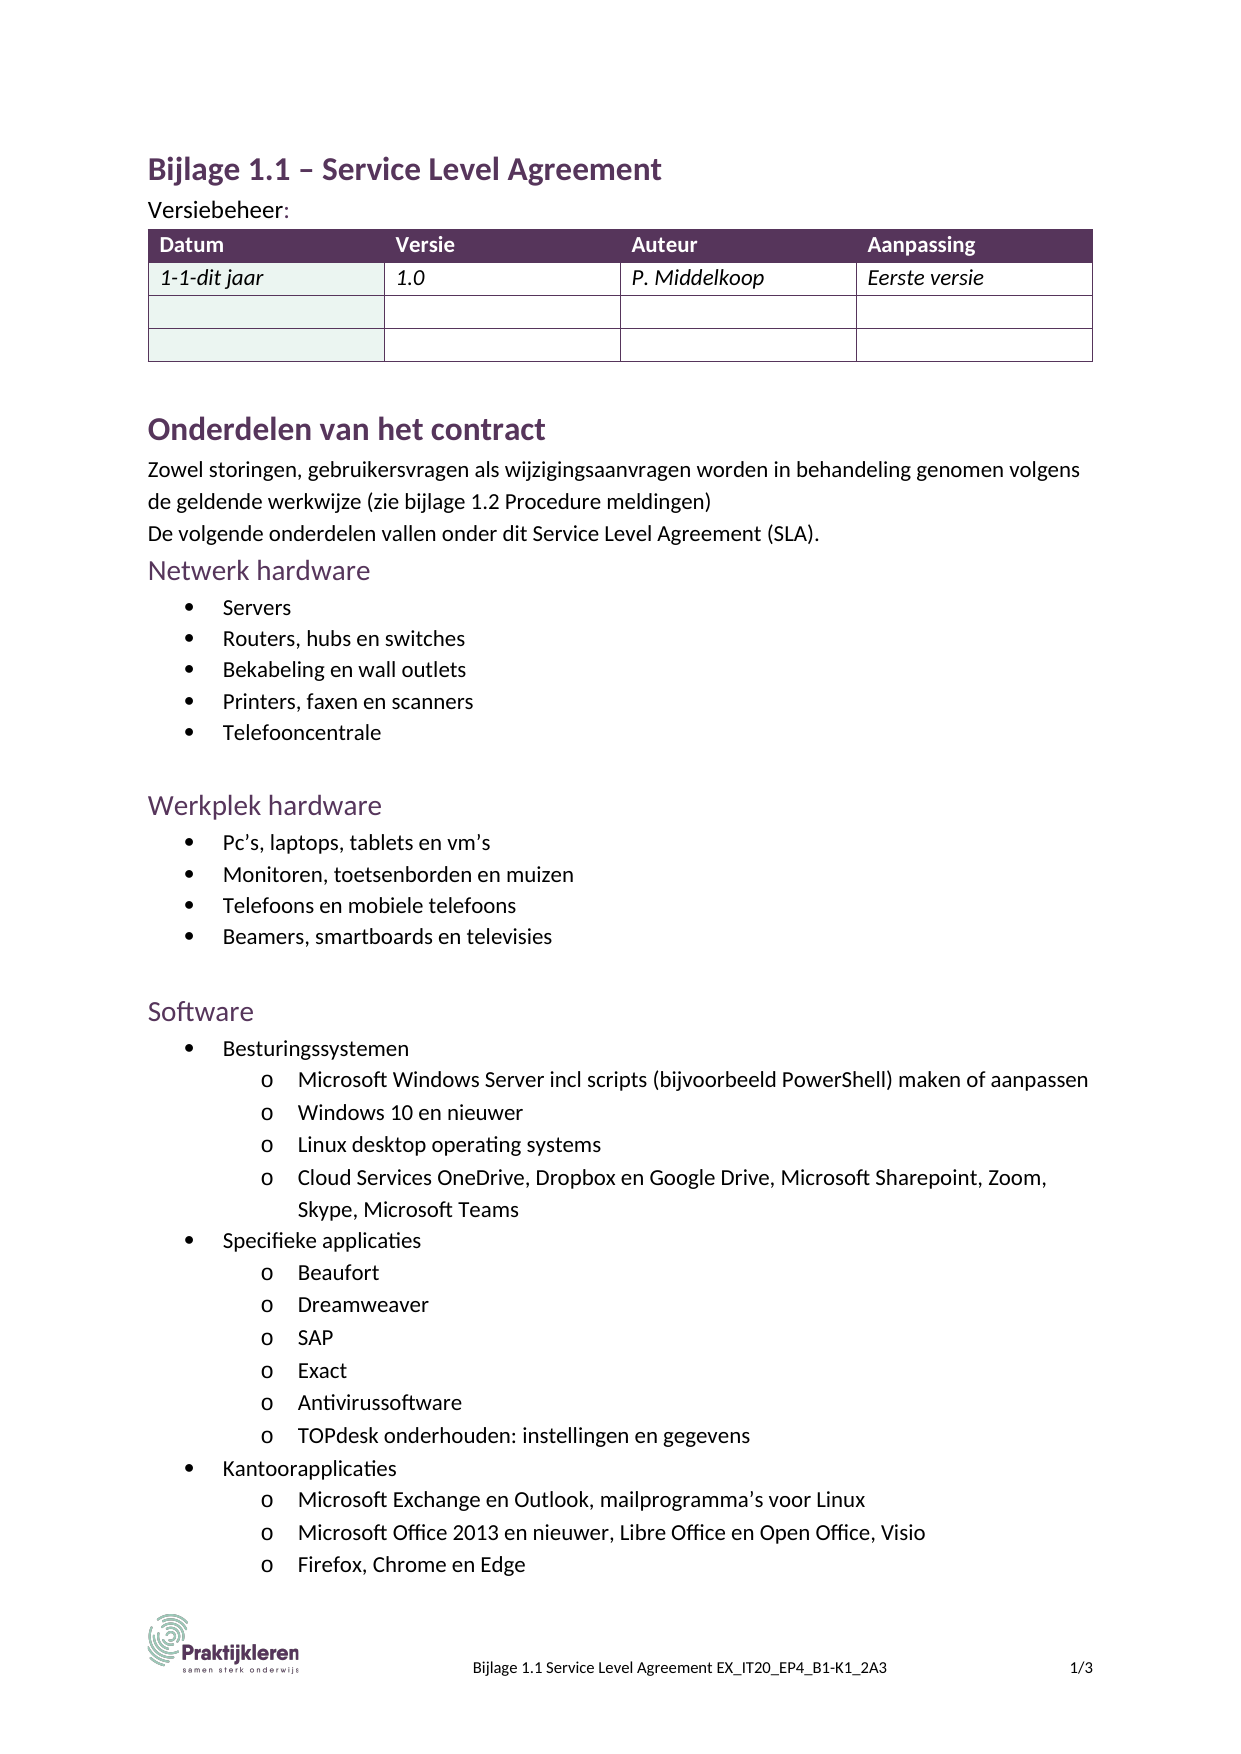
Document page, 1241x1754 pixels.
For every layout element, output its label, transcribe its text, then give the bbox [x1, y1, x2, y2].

table_cell [385, 296, 620, 328]
list TOPdesk onderhouden: instellingen en gegevens [260, 1421, 1093, 1450]
list Servers [185, 593, 1093, 621]
table_cell [385, 329, 620, 361]
table_cell P. Middelkoop [621, 263, 856, 295]
list Bekabeling en wall outlets [185, 655, 1093, 683]
list Linux desktop operating systems [260, 1130, 1093, 1159]
list Microsoft Office 2013 en nieuwer, Libre Office en Open Office, Visio [260, 1518, 1093, 1547]
subtitle Software [148, 993, 1093, 1028]
list Cloud Services OneDrive, Dropbox en Google Drive, Microsoft Sharepoint, Zoom, Skype, Microsoft Teams [260, 1163, 1093, 1223]
table_header Versie [385, 230, 620, 262]
list Telefoons en mobiele telefoons [185, 891, 1093, 919]
list Telefooncentrale [185, 718, 1093, 746]
list Beamers, smartboards en televisies [185, 922, 1093, 951]
table_cell Eerste versie [857, 263, 1092, 295]
list Microsoft Windows Server incl scripts (bijvoorbeeld PowerShell) maken of aanpassen [260, 1065, 1093, 1094]
list Beaufort [260, 1258, 1093, 1287]
text De volgende onderdelen vallen onder dit Service Level Agreement (SLA). [148, 519, 1093, 548]
list Microsoft Exchange en Outlook, mailprogramma’s voor Linux [260, 1485, 1093, 1514]
table_cell [149, 329, 384, 361]
picture [147, 1614, 299, 1674]
subtitle Versiebeheer: [148, 194, 1093, 225]
list Firefox, Chrome en Edge [260, 1550, 1093, 1579]
table_cell [621, 329, 856, 361]
table_cell [621, 296, 856, 328]
list Windows 10 en nieuwer [260, 1098, 1093, 1127]
table_cell 1-1-dit jaar [149, 263, 384, 295]
table_header Auteur [621, 230, 856, 262]
list Routers, hubs en switches [185, 624, 1093, 652]
subtitle Bijlage 1.1 – Service Level Agreement [148, 148, 1093, 188]
list Antivirussoftware [260, 1388, 1093, 1418]
subtitle Onderdelen van het contract [148, 408, 1093, 449]
table_header Aanpassing [857, 230, 1092, 262]
list Monitoren, toetsenborden en muizen [185, 860, 1093, 888]
list Besturingssystemen [185, 1034, 1093, 1062]
list Pc’s, laptops, tablets en vm’s [185, 828, 1093, 856]
subtitle Netwerk hardware [148, 552, 1093, 587]
subtitle Werkplek hardware [148, 787, 1093, 823]
table_cell [149, 296, 384, 328]
table_cell 1.0 [385, 263, 620, 295]
table_header Datum [149, 230, 384, 262]
list SAP [260, 1323, 1093, 1352]
list Printers, faxen en scanners [185, 687, 1093, 715]
list Kantoorapplicaties [185, 1454, 1093, 1482]
list Specifieke applicaties [185, 1227, 1093, 1255]
table_cell [857, 296, 1092, 328]
list Dreamweaver [260, 1291, 1093, 1320]
list Exact [260, 1356, 1093, 1385]
text Zowel storingen, gebruikersvragen als wijzigingsaanvragen worden in behandeling genomen volgens de geldende werkwijze (zie bijlage 1.2 Procedure meldingen) [148, 455, 1093, 515]
table_cell [857, 329, 1092, 361]
